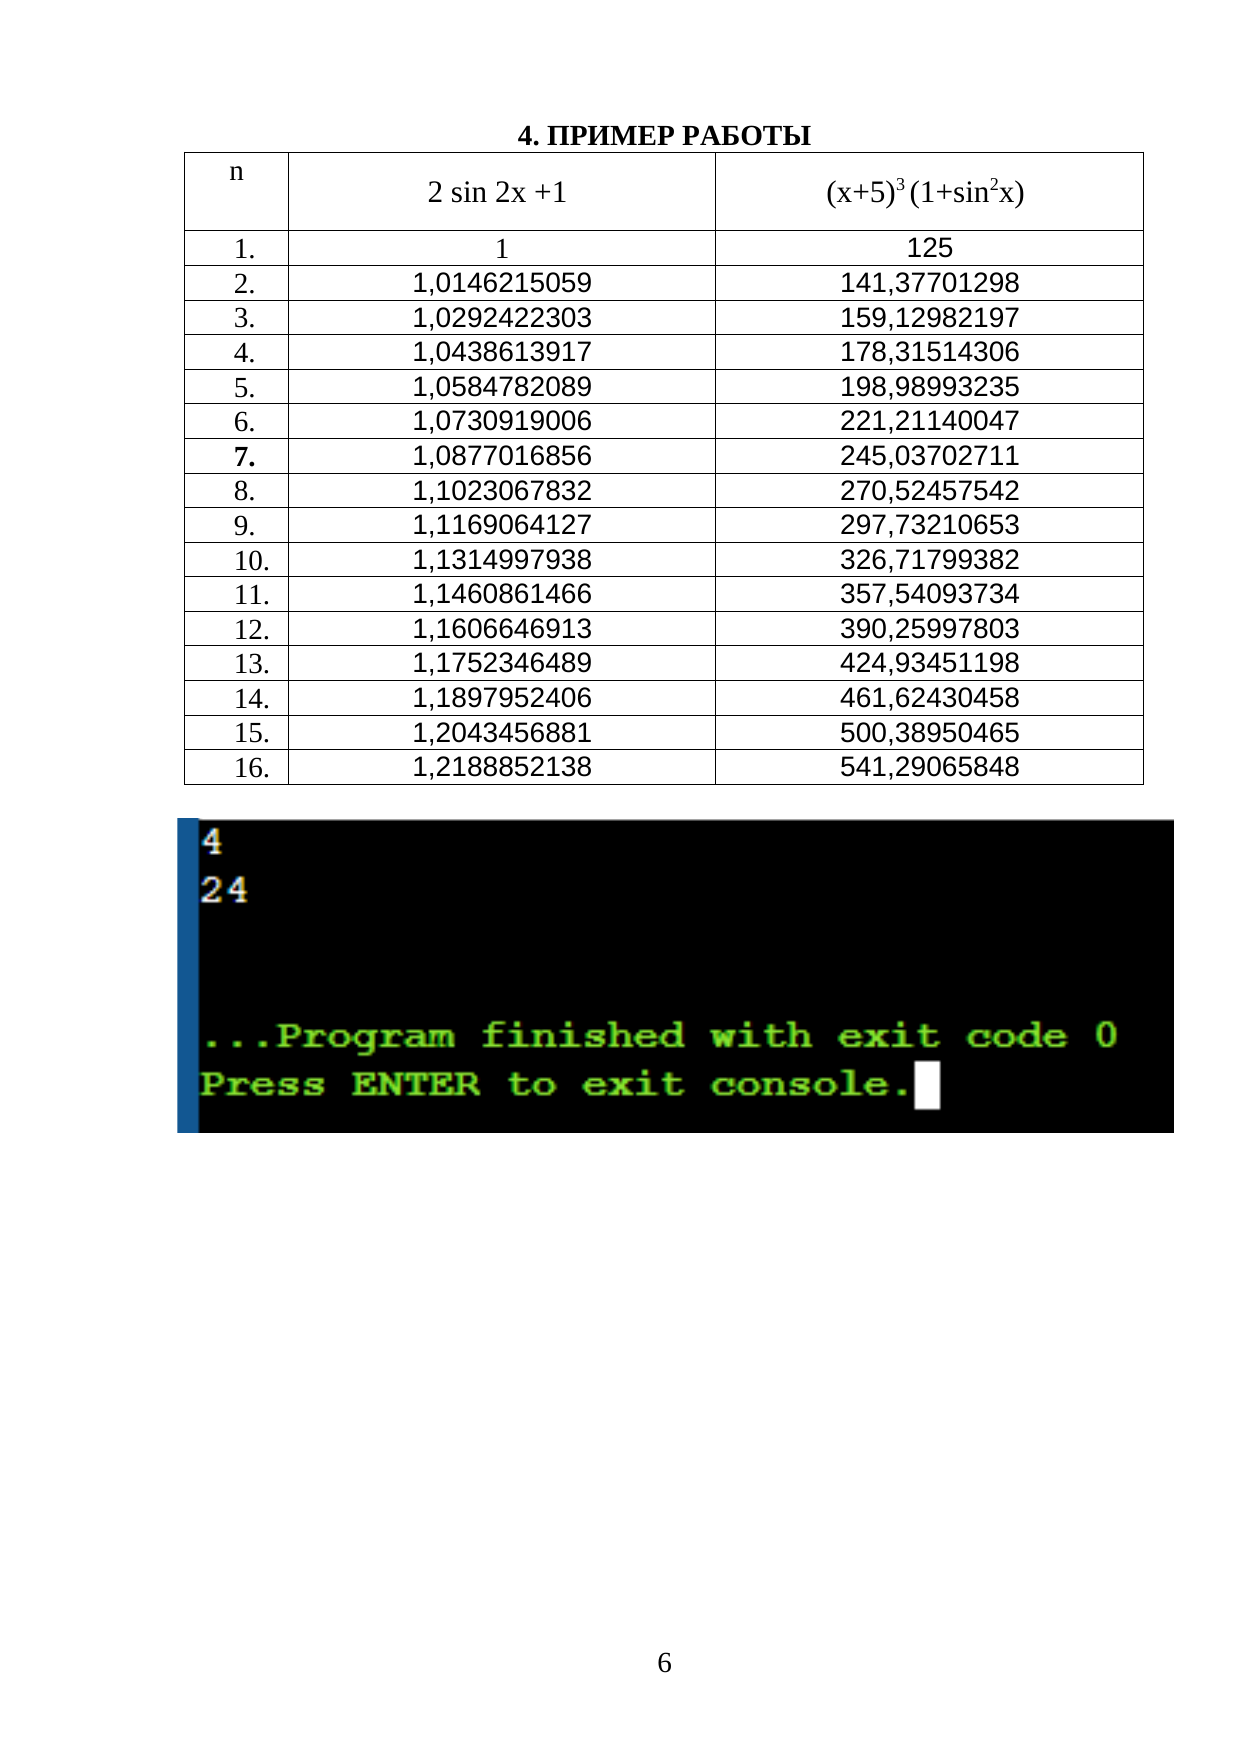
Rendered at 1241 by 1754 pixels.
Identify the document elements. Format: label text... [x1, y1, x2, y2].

table_cell 1,0877016856 [289, 439, 715, 472]
table_cell 390,25997803 [716, 612, 1143, 645]
table_cell 245,03702711 [716, 439, 1143, 472]
table_cell 1,1169064127 [289, 508, 715, 542]
table_cell 178,31514306 [716, 335, 1143, 369]
table_cell 1,0292422303 [289, 301, 715, 334]
table_cell 221,21140047 [716, 404, 1143, 438]
table_cell [185, 681, 288, 714]
table_cell 1,1897952406 [289, 681, 715, 714]
table_cell [185, 716, 288, 749]
text 4. ПРИМЕР РАБОТЫ [177, 118, 1152, 152]
table_cell 270,52457542 [716, 474, 1143, 507]
table_cell 1,0730919006 [289, 404, 715, 438]
table_cell [185, 474, 288, 507]
table_cell 1,0146215059 [289, 266, 715, 299]
table_cell 159,12982197 [716, 301, 1143, 334]
table_cell 125 [716, 231, 1143, 265]
table_header (x+5)3 (1+sin2x) [716, 153, 1143, 230]
table_cell 1,2188852138 [289, 750, 715, 784]
table_cell 198,98993235 [716, 370, 1143, 403]
table_cell 1,1314997938 [289, 543, 715, 576]
table_cell 424,93451198 [716, 646, 1143, 680]
table_header n [185, 153, 288, 230]
table_cell [185, 301, 288, 334]
table_cell 1 [289, 231, 715, 265]
table_cell [185, 646, 288, 680]
table_cell [185, 370, 288, 403]
table_cell 1,0438613917 [289, 335, 715, 369]
table_cell [185, 508, 288, 542]
table_cell [185, 439, 288, 472]
table_cell 326,71799382 [716, 543, 1143, 576]
table_cell 297,73210653 [716, 508, 1143, 542]
table_cell 141,37701298 [716, 266, 1143, 299]
table_cell [185, 543, 288, 576]
table_cell 500,38950465 [716, 716, 1143, 749]
table_cell 1,1460861466 [289, 577, 715, 611]
table_cell 461,62430458 [716, 681, 1143, 714]
table_header 2 sin 2x +1 [289, 153, 715, 230]
table_cell 541,29065848 [716, 750, 1143, 784]
table_cell [185, 404, 288, 438]
table_cell 1,1023067832 [289, 474, 715, 507]
table_cell [185, 335, 288, 369]
table_cell 357,54093734 [716, 577, 1143, 611]
table_cell [185, 266, 288, 299]
picture [177, 818, 1174, 1133]
table_cell [185, 577, 288, 611]
table_cell [185, 231, 288, 265]
table_cell 1,1606646913 [289, 612, 715, 645]
table_cell 1,2043456881 [289, 716, 715, 749]
table_cell [185, 612, 288, 645]
table_cell [185, 750, 288, 784]
table_cell 1,0584782089 [289, 370, 715, 403]
table_cell 1,1752346489 [289, 646, 715, 680]
